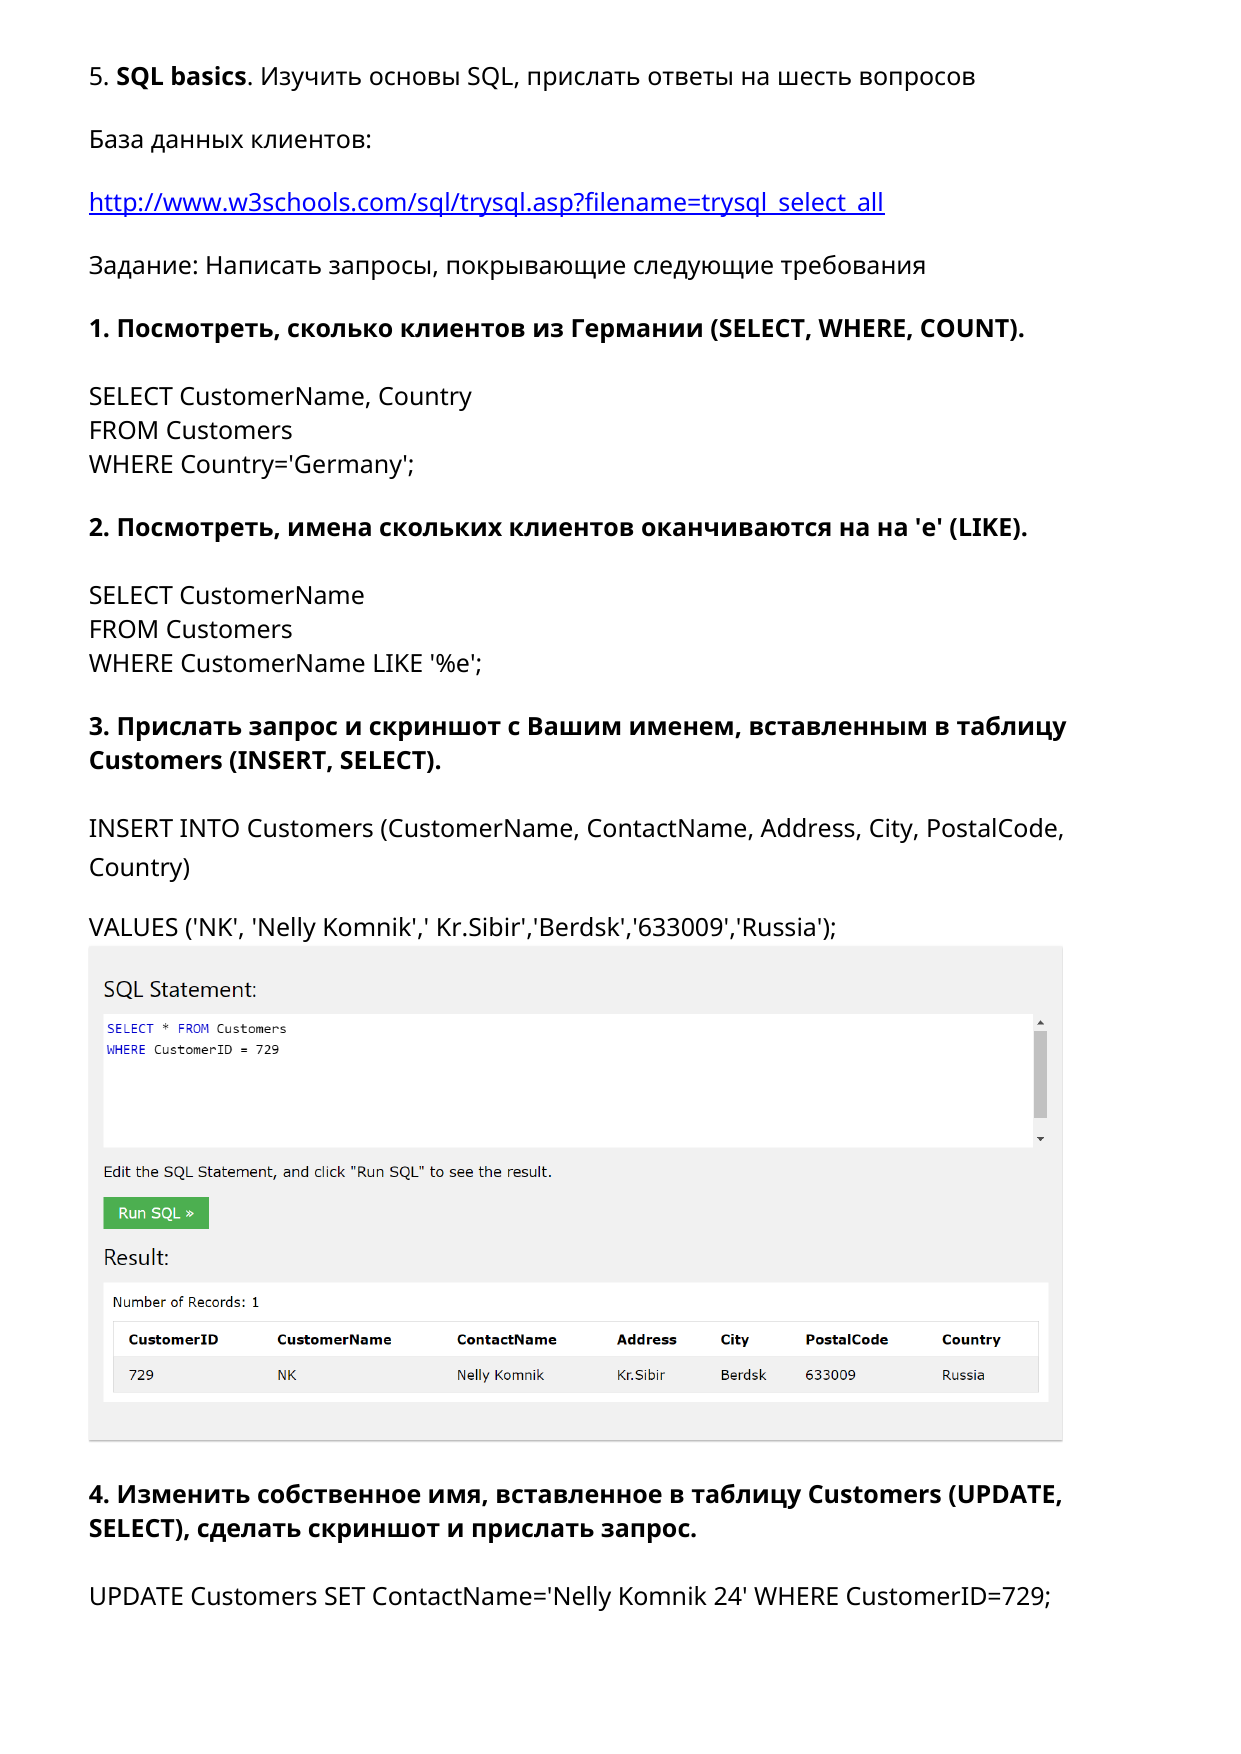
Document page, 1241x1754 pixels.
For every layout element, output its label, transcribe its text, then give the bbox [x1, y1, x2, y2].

text 5. SQL basics. Изучить основы SQL, прислать ответы на шесть вопросов [88, 59, 1167, 93]
picture [88, 943, 1063, 1443]
text База данных клиентов: [88, 122, 1167, 156]
text Задание: Написать запросы, покрывающие следующие требования [88, 247, 1167, 282]
text WHERE CustomerName LIKE '%e'; [88, 646, 1167, 680]
text UPDATE Customers SET ContactName='Nelly Komnik 24' WHERE CustomerID=729; [88, 1578, 1167, 1612]
text FROM Customers [88, 412, 1167, 447]
text VALUES ('NK', 'Nelly Komnik',' Kr.Sibir','Berdsk','633009','Russia'); [88, 910, 1167, 944]
text FROM Customers [88, 612, 1167, 646]
text SELECT CustomerName [88, 577, 1167, 612]
text http://www.w3schools.com/sql/trysql.asp?filename=trysql_select_all [88, 185, 1167, 219]
text 2. Посмотреть, имена скольких клиентов оканчиваются на на 'e' (LIKE). [88, 509, 1167, 543]
text 4. Изменить собственное имя, вставленное в таблицу Customers (UPDATE, SELECT), сделать скриншот и прислать запрос. [88, 1476, 1167, 1544]
text 1. Посмотреть, сколько клиентов из Германии (SELECT, WHERE, COUNT). [88, 310, 1167, 344]
text SELECT CustomerName, Country [88, 378, 1167, 412]
text INSERT INTO Customers (CustomerName, ContactName, Address, City, PostalCode, Country) [88, 811, 1167, 884]
text 3. Прислать запрос и скриншот с Вашим именем, вставленным в таблицу Customers (INSERT, SELECT). [88, 708, 1167, 777]
text WHERE Country='Germany'; [88, 447, 1167, 481]
